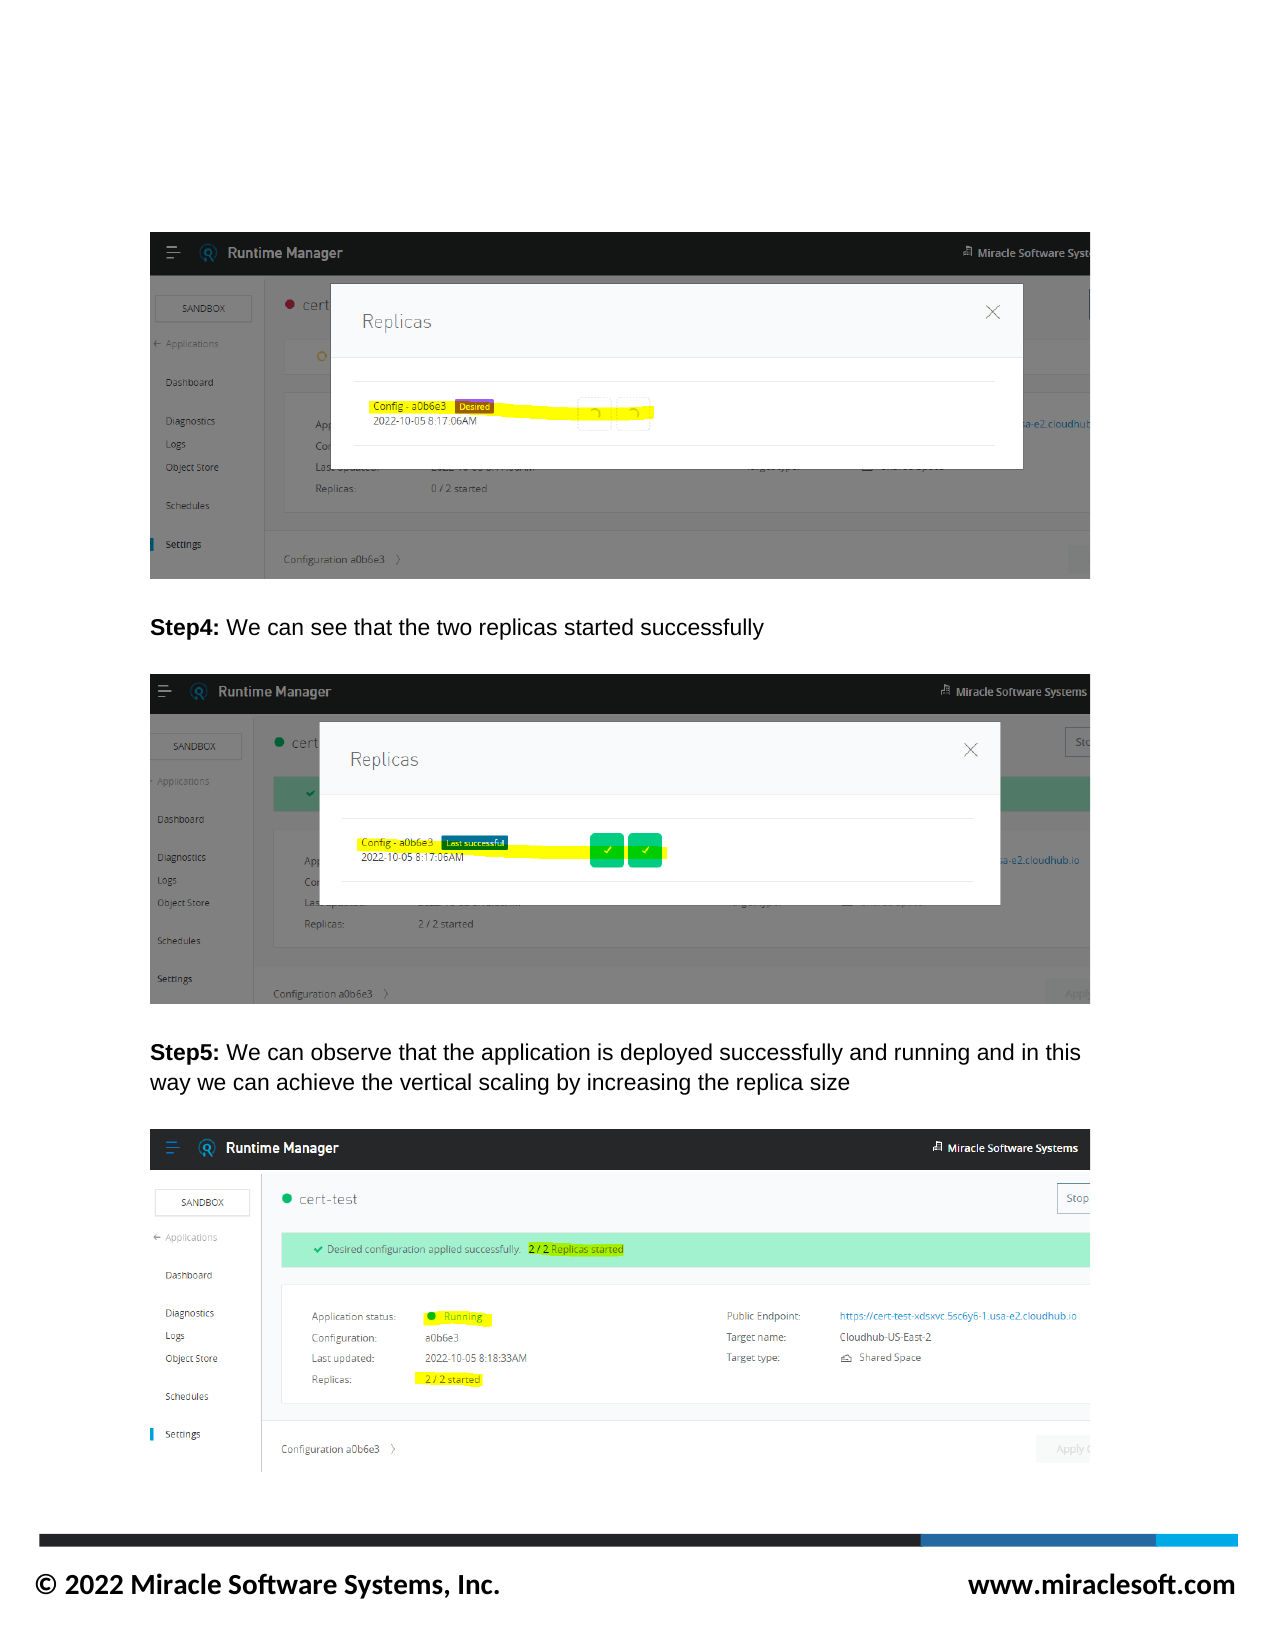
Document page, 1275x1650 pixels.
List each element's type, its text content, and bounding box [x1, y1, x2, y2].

picture [150, 232, 1091, 579]
picture [150, 674, 1091, 1004]
picture [150, 1129, 1091, 1472]
text Step4: We can see that the two replicas started successfully [150, 614, 1125, 640]
text Step5: We can observe that the application is deployed successfully and running and in this way we can achieve the vertical scaling by increasing the replica size [150, 1039, 1125, 1096]
